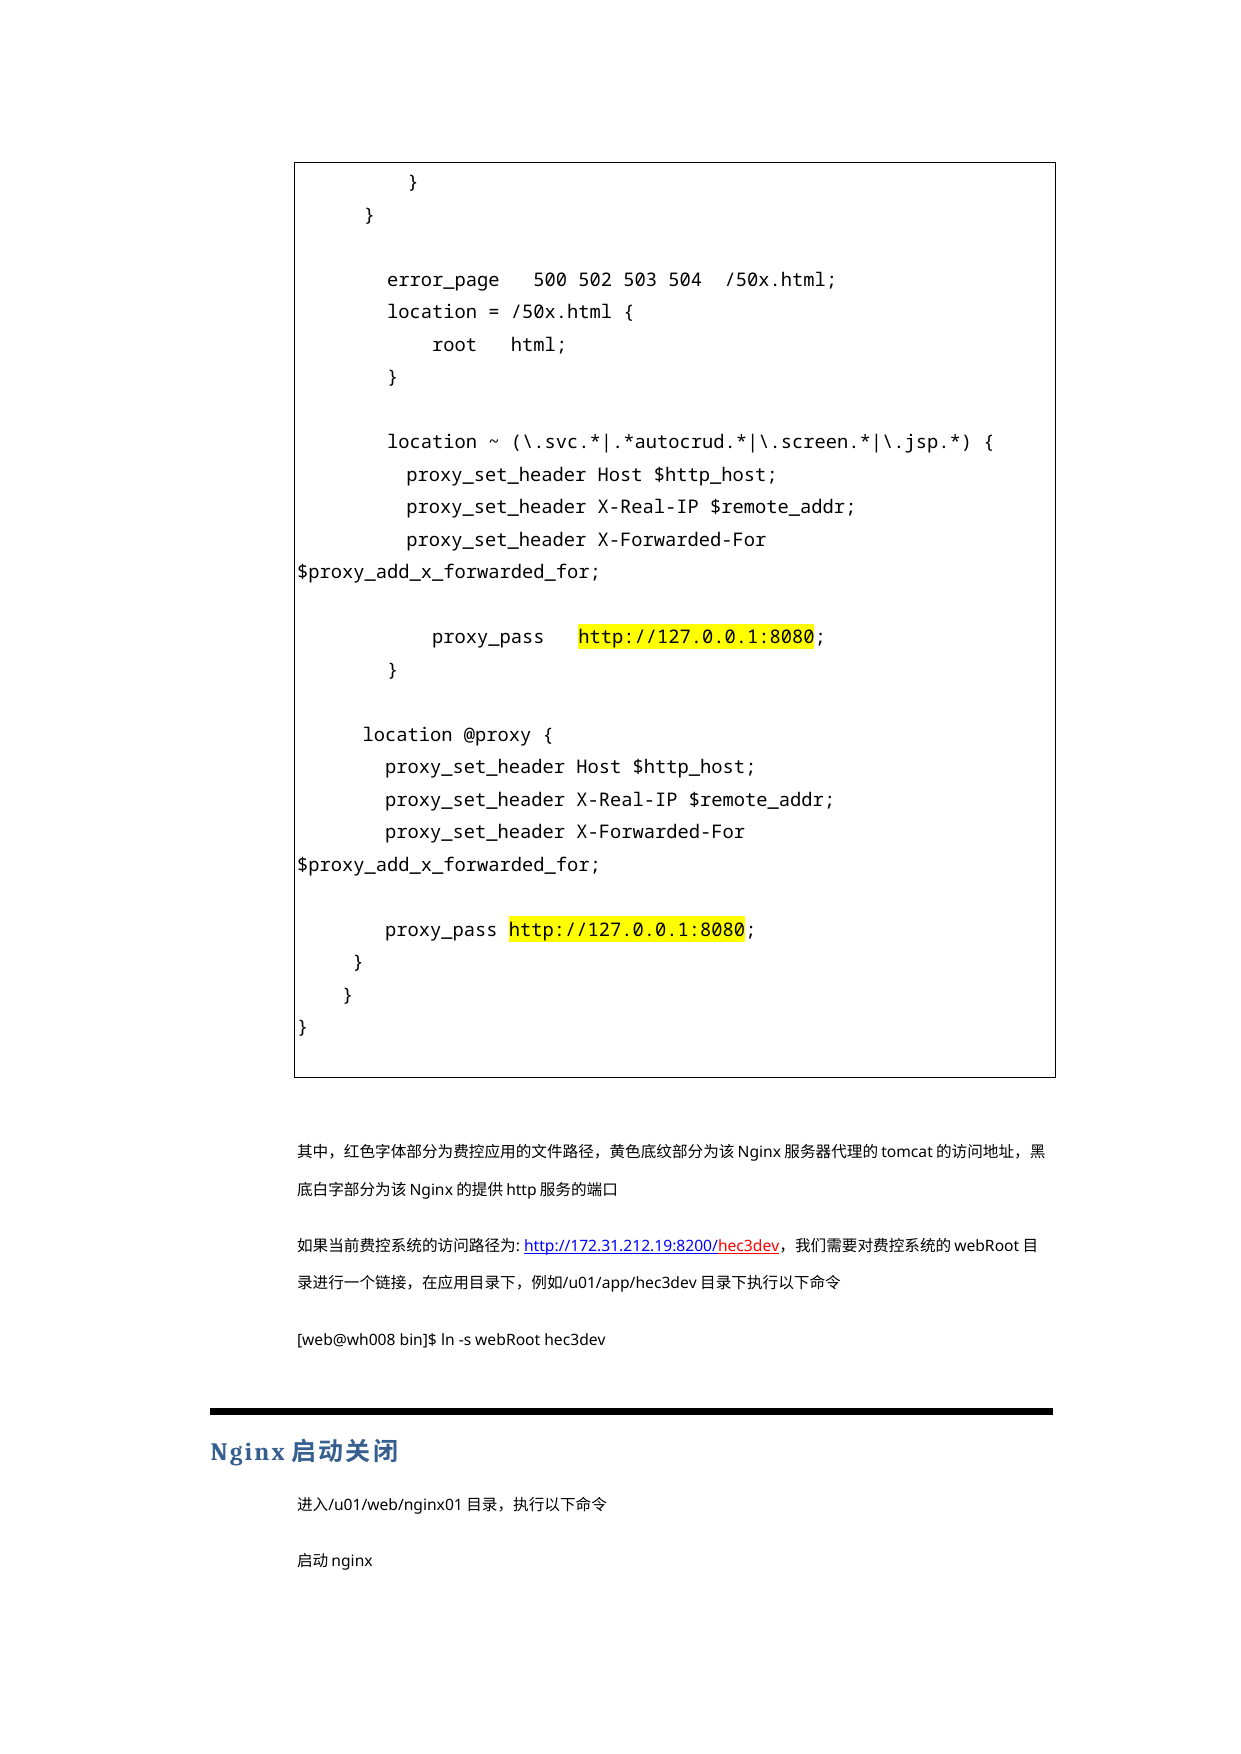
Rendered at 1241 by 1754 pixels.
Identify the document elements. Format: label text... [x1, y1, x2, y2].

text [web@wh008 bin]$ ln -s webRoot hec3dev [297, 1323, 1053, 1355]
text 其中，红色字体部分为费控应用的文件路径，黄色底纹部分为该Nginx服务器代理的tomcat的访问地址，黑底白字部分为该Nginx的提供http服务的端口 [297, 1135, 1053, 1204]
text 如果当前费控系统的访问路径为: http://172.31.212.19:8200/hec3dev，我们需要对费控系统的webRoot目录进行一个链接，在应用目录下，例如/u01/app/hec3dev目录下执行以下命令 [297, 1229, 1053, 1298]
text location @proxy { [295, 714, 1055, 747]
text } [295, 194, 1055, 230]
text root html; [295, 324, 1055, 357]
text proxy_set_header X-Forwarded-For $proxy_add_x_forwarded_for; [295, 519, 1055, 588]
subtitle Nginx启动关闭 [210, 1415, 1053, 1482]
text proxy_set_header X-Real-IP $remote_addr; [295, 487, 1055, 519]
text proxy_set_header X-Real-IP $remote_addr; [295, 779, 1055, 812]
text proxy_set_header Host $http_host; [295, 454, 1055, 487]
text } [295, 649, 1055, 685]
text proxy_pass http://127.0.0.1:8080; [295, 909, 1055, 942]
text location ~ (\.svc.*|.*autocrud.*|\.screen.*|\.jsp.*) { [295, 422, 1055, 454]
text 进入/u01/web/nginx01目录，执行以下命令 [297, 1487, 1053, 1519]
text } [295, 942, 1055, 974]
text } [295, 357, 1055, 393]
text location = /50x.html { [295, 292, 1055, 324]
text } [295, 974, 1055, 1007]
text } [295, 1007, 1055, 1043]
text proxy_set_header Host $http_host; [295, 747, 1055, 779]
text error_page 500 502 503 504 /50x.html; [295, 259, 1055, 292]
text proxy_pass http://127.0.0.1:8080; [295, 617, 1055, 649]
text 启动nginx [297, 1544, 1053, 1576]
text proxy_set_header X-Forwarded-For $proxy_add_x_forwarded_for; [295, 812, 1055, 880]
text } [295, 163, 1055, 194]
